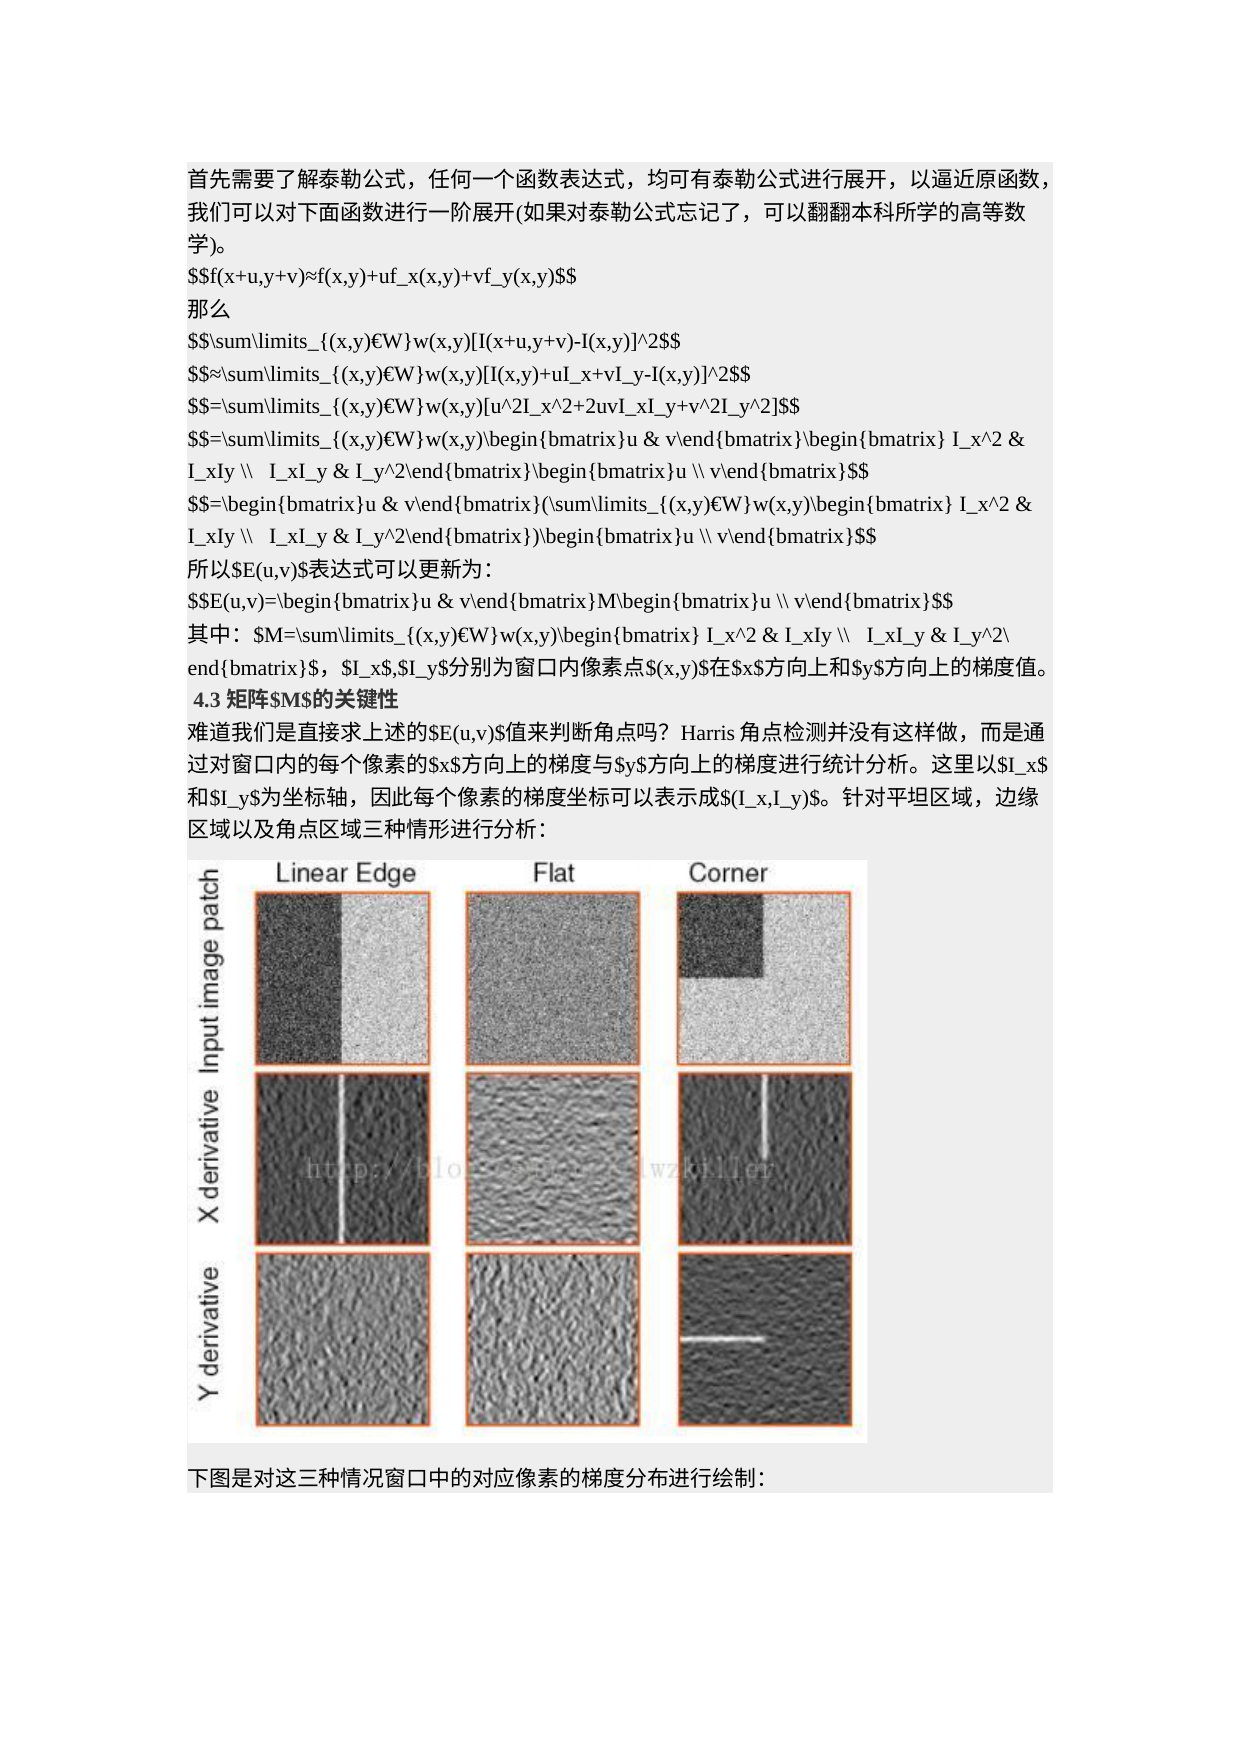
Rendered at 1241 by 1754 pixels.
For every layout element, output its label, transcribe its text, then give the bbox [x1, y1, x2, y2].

text 4.3 矩阵$M$的关键性 [187, 682, 1053, 714]
text 那么 [187, 292, 1053, 324]
text $$=\begin{bmatrix}u & v\end{bmatrix}(\sum\limits_{(x,y)€W}w(x,y)\begin{bmatrix} I_x^2 & I_xIy \\ I_xI_y & I_y^2\end{bmatrix})\begin{bmatrix}u \\ v\end{bmatrix}$$ [187, 487, 1053, 552]
text $$f(x+u,y+v)≈f(x,y)+uf_x(x,y)+vf_y(x,y)$$ [187, 259, 1053, 292]
text $$=\sum\limits_{(x,y)€W}w(x,y)[u^2I_x^2+2uvI_xI_y+v^2I_y^2]$$ [187, 389, 1053, 422]
text $$\sum\limits_{(x,y)€W}w(x,y)[I(x+u,y+v)-I(x,y)]^2$$ [187, 324, 1053, 357]
text 所以$E(u,v)$表达式可以更新为： [187, 552, 1053, 584]
text $$≈\sum\limits_{(x,y)€W}w(x,y)[I(x,y)+uI_x+vI_y-I(x,y)]^2$$ [187, 357, 1053, 389]
text $$=\sum\limits_{(x,y)€W}w(x,y)\begin{bmatrix}u & v\end{bmatrix}\begin{bmatrix} I_x^2 & I_xIy \\ I_xI_y & I_y^2\end{bmatrix}\begin{bmatrix}u \\ v\end{bmatrix}$$ [187, 422, 1053, 487]
text 难道我们是直接求上述的$E(u,v)$值来判断角点吗？Harris角点检测并没有这样做，而是通过对窗口内的每个像素的$x$方向上的梯度与$y$方向上的梯度进行统计分析。这里以$I_x$和$I_y$为坐标轴，因此每个像素的梯度坐标可以表示成$(I_x,I_y)$。针对平坦区域，边缘区域以及角点区域三种情形进行分析： [187, 714, 1053, 844]
picture [187, 860, 868, 1443]
text 下图是对这三种情况窗口中的对应像素的梯度分布进行绘制： [187, 1461, 1053, 1493]
text $$E(u,v)=\begin{bmatrix}u & v\end{bmatrix}M\begin{bmatrix}u \\ v\end{bmatrix}$$ [187, 584, 1053, 617]
text 其中：$M=\sum\limits_{(x,y)€W}w(x,y)\begin{bmatrix} I_x^2 & I_xIy \\ I_xI_y & I_y^2\end{bmatrix}$，$I_x$,$I_y$分别为窗口内像素点$(x,y)$在$x$方向上和$y$方向上的梯度值。 [187, 617, 1053, 682]
text 首先需要了解泰勒公式，任何一个函数表达式，均可有泰勒公式进行展开，以逼近原函数，我们可以对下面函数进行一阶展开(如果对泰勒公式忘记了，可以翻翻本科所学的高等数学)。 [187, 162, 1053, 259]
